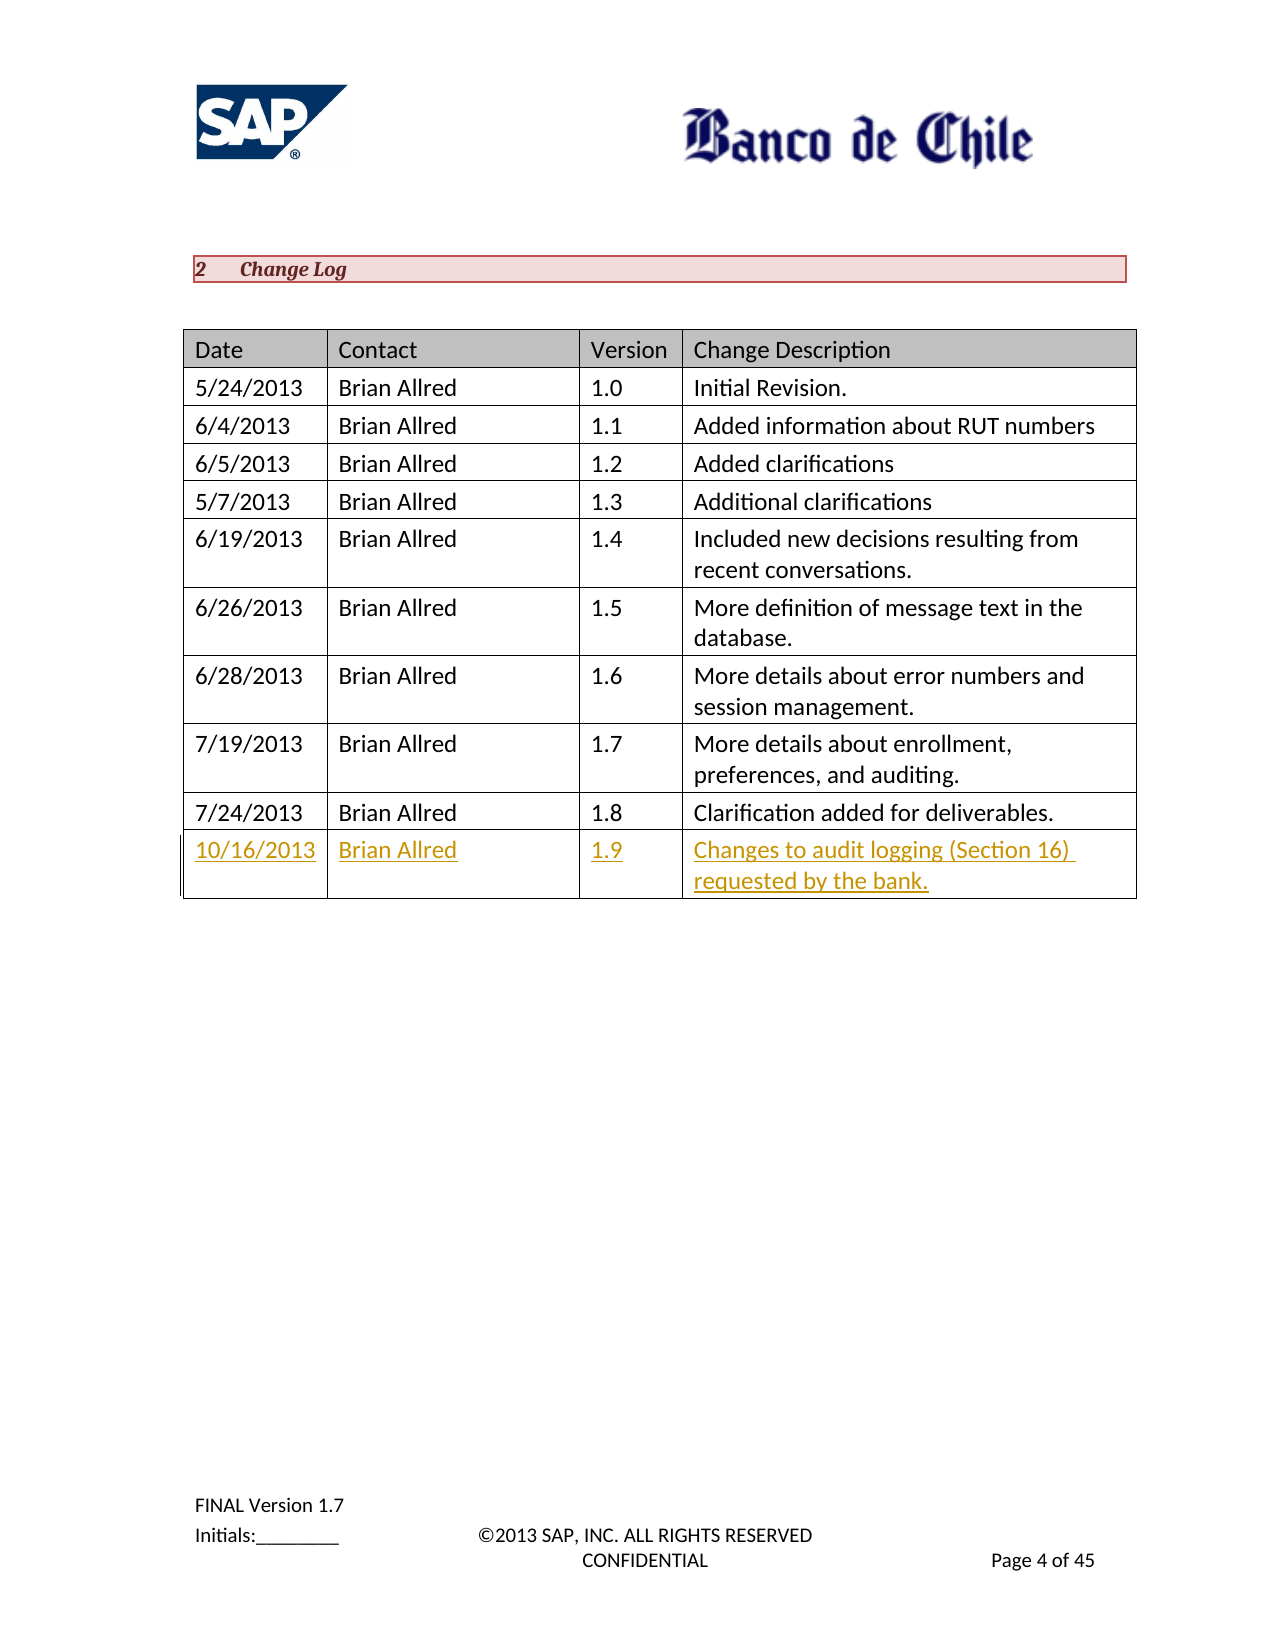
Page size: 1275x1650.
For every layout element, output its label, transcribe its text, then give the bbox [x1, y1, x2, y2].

table_cell Added clarifications [683, 444, 1136, 480]
picture [195, 79, 349, 169]
table_cell [184, 830, 327, 898]
table_cell 1.7 [580, 724, 682, 792]
table_cell 5/7/2013 [184, 481, 327, 518]
table_cell Brian Allred [328, 588, 579, 655]
table_cell [328, 830, 579, 898]
table_cell More details about enrollment, preferences, and auditing. [683, 724, 1136, 792]
table_cell More details about error numbers and session management. [683, 656, 1136, 723]
table_cell 6/28/2013 [184, 656, 327, 723]
table_cell Initial Revision. [683, 368, 1136, 405]
table_cell 1.5 [580, 588, 682, 655]
table_cell 5/24/2013 [184, 368, 327, 405]
table_cell 1.6 [580, 656, 682, 723]
table_cell 1.2 [580, 444, 682, 480]
table_cell Brian Allred [328, 519, 579, 587]
table_cell 1.8 [580, 793, 682, 829]
table_cell 1.4 [580, 519, 682, 587]
table_cell Brian Allred [328, 481, 579, 518]
table_cell Brian Allred [328, 444, 579, 480]
table_cell [683, 830, 1136, 898]
table_header Contact [328, 330, 579, 367]
table_cell Added information about RUT numbers [683, 406, 1136, 443]
table_cell 6/4/2013 [184, 406, 327, 443]
table_header Date [184, 330, 327, 367]
table_cell Brian Allred [328, 406, 579, 443]
table_cell 7/24/2013 [184, 793, 327, 829]
table_cell 1.0 [580, 368, 682, 405]
table_cell Brian Allred [328, 724, 579, 792]
table_cell 7/19/2013 [184, 724, 327, 792]
subtitle Change Log [195, 257, 1125, 281]
table_cell Included new decisions resulting from recent conversations. [683, 519, 1136, 587]
table_cell 6/5/2013 [184, 444, 327, 480]
table_header Change Description [683, 330, 1136, 367]
table_cell Brian Allred [328, 656, 579, 723]
table_cell Additional clarifications [683, 481, 1136, 518]
table_cell 1.3 [580, 481, 682, 518]
table_header Version [580, 330, 682, 367]
table_cell Brian Allred [328, 793, 579, 829]
table_cell More definition of message text in the database. [683, 588, 1136, 655]
table_cell [580, 830, 682, 898]
table_cell Clarification added for deliverables. [683, 793, 1136, 829]
table_cell 6/19/2013 [184, 519, 327, 587]
table_cell Brian Allred [328, 368, 579, 405]
table_cell 1.1 [580, 406, 682, 443]
table_cell 6/26/2013 [184, 588, 327, 655]
picture [682, 108, 1033, 169]
